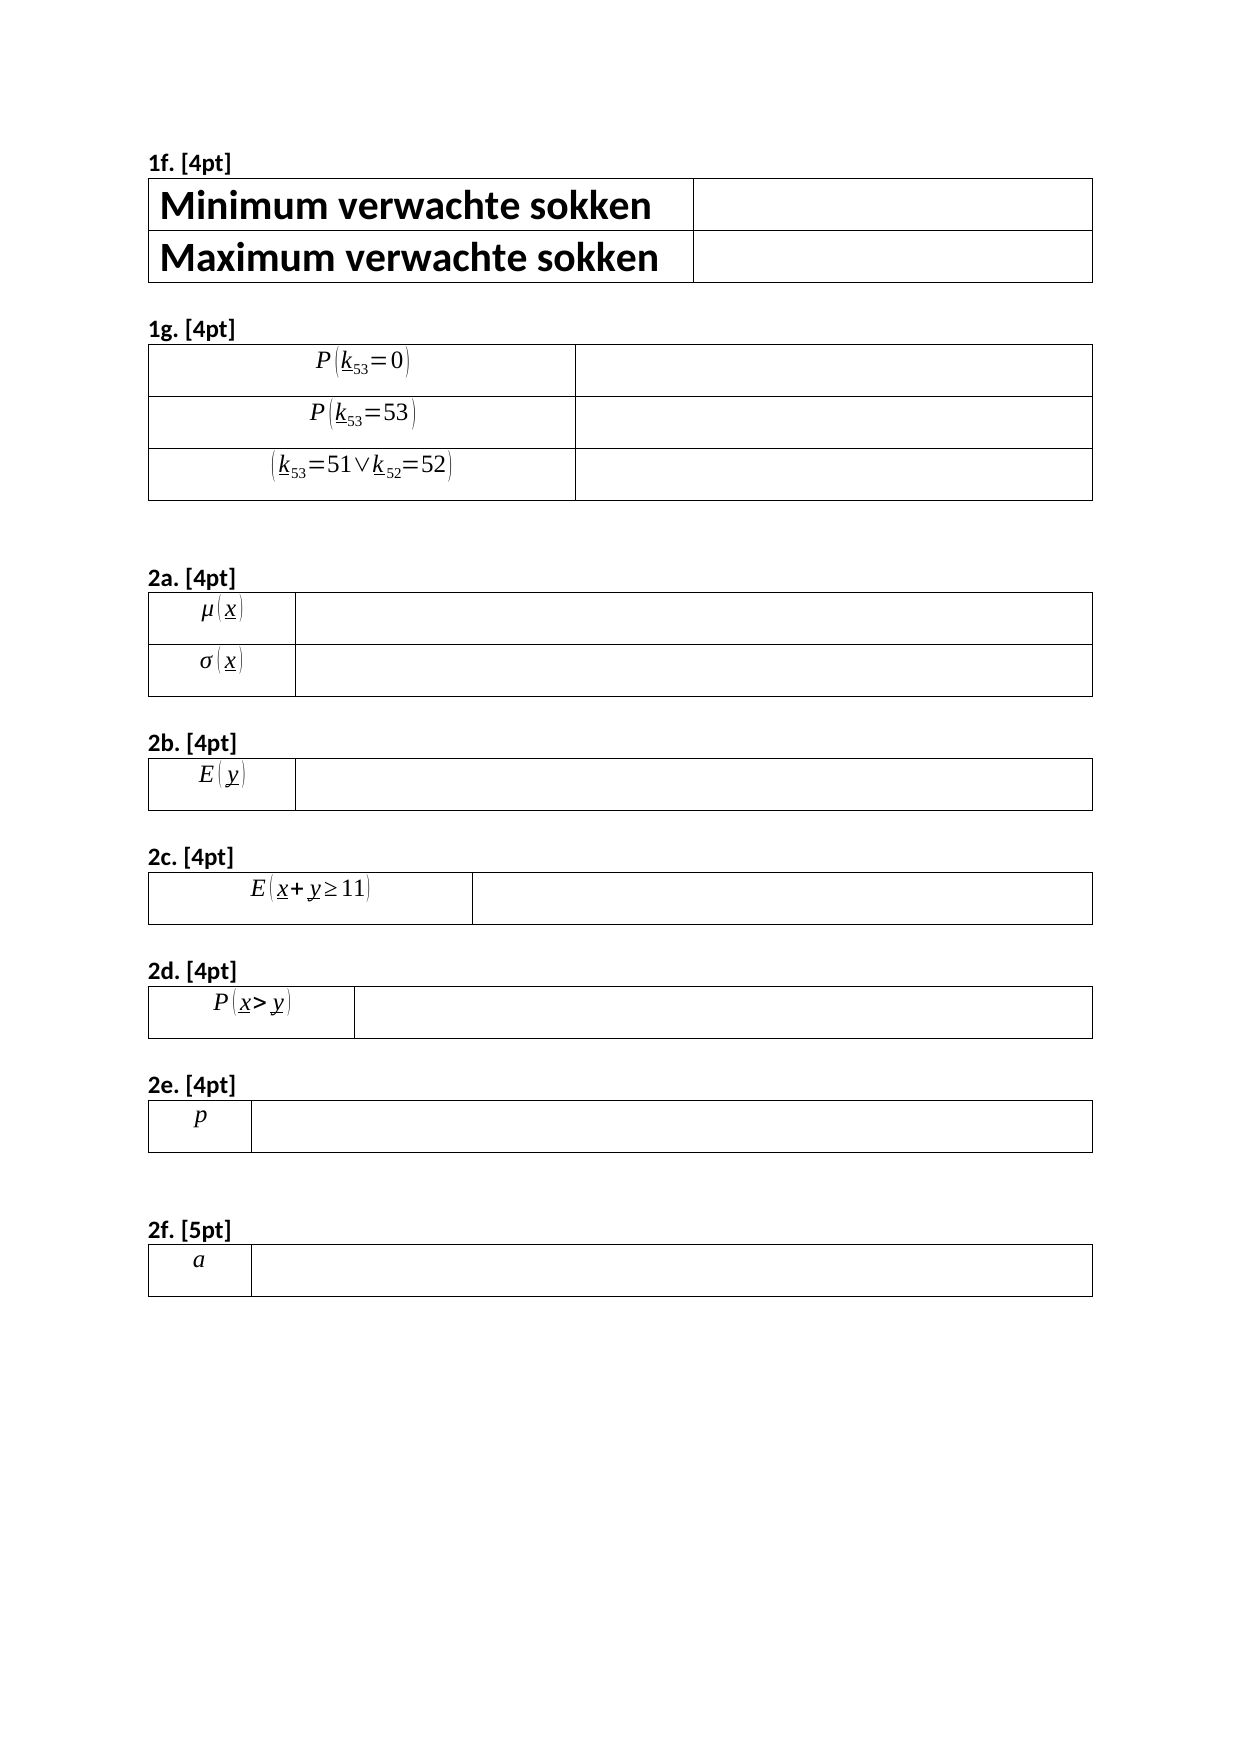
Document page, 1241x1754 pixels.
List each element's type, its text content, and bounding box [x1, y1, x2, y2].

text 1g. [4pt] [148, 313, 1093, 344]
table_header [576, 345, 1092, 396]
text 2d. [4pt] [148, 955, 1093, 986]
table_header [355, 987, 1092, 1038]
text 2e. [4pt] [148, 1069, 1093, 1100]
table_header [296, 759, 1092, 810]
table_header [149, 1245, 251, 1296]
table_cell [576, 397, 1092, 448]
table_cell [576, 449, 1092, 499]
table_cell [296, 645, 1092, 696]
text 2f. [5pt] [148, 1214, 1093, 1244]
table_header [149, 1101, 251, 1152]
table_cell [694, 231, 1092, 282]
table_header [149, 873, 472, 924]
text 2c. [4pt] [148, 841, 1093, 872]
table_header [296, 593, 1092, 644]
text 2b. [4pt] [148, 727, 1093, 758]
table_header [473, 873, 1092, 924]
text 2a. [4pt] [148, 562, 1093, 592]
table_header [252, 1245, 1092, 1296]
table_header [149, 345, 575, 396]
table_cell Maximum verwachte sokken [149, 231, 693, 282]
table_header [149, 987, 354, 1038]
table_header [694, 179, 1092, 230]
table_header [149, 593, 295, 644]
table_cell [149, 449, 575, 499]
table_cell [149, 645, 295, 696]
table_header [252, 1101, 1092, 1152]
table_cell [149, 397, 575, 448]
table_header Minimum verwachte sokken [149, 179, 693, 230]
table_header [149, 759, 295, 810]
text 1f. [4pt] [148, 148, 1093, 178]
